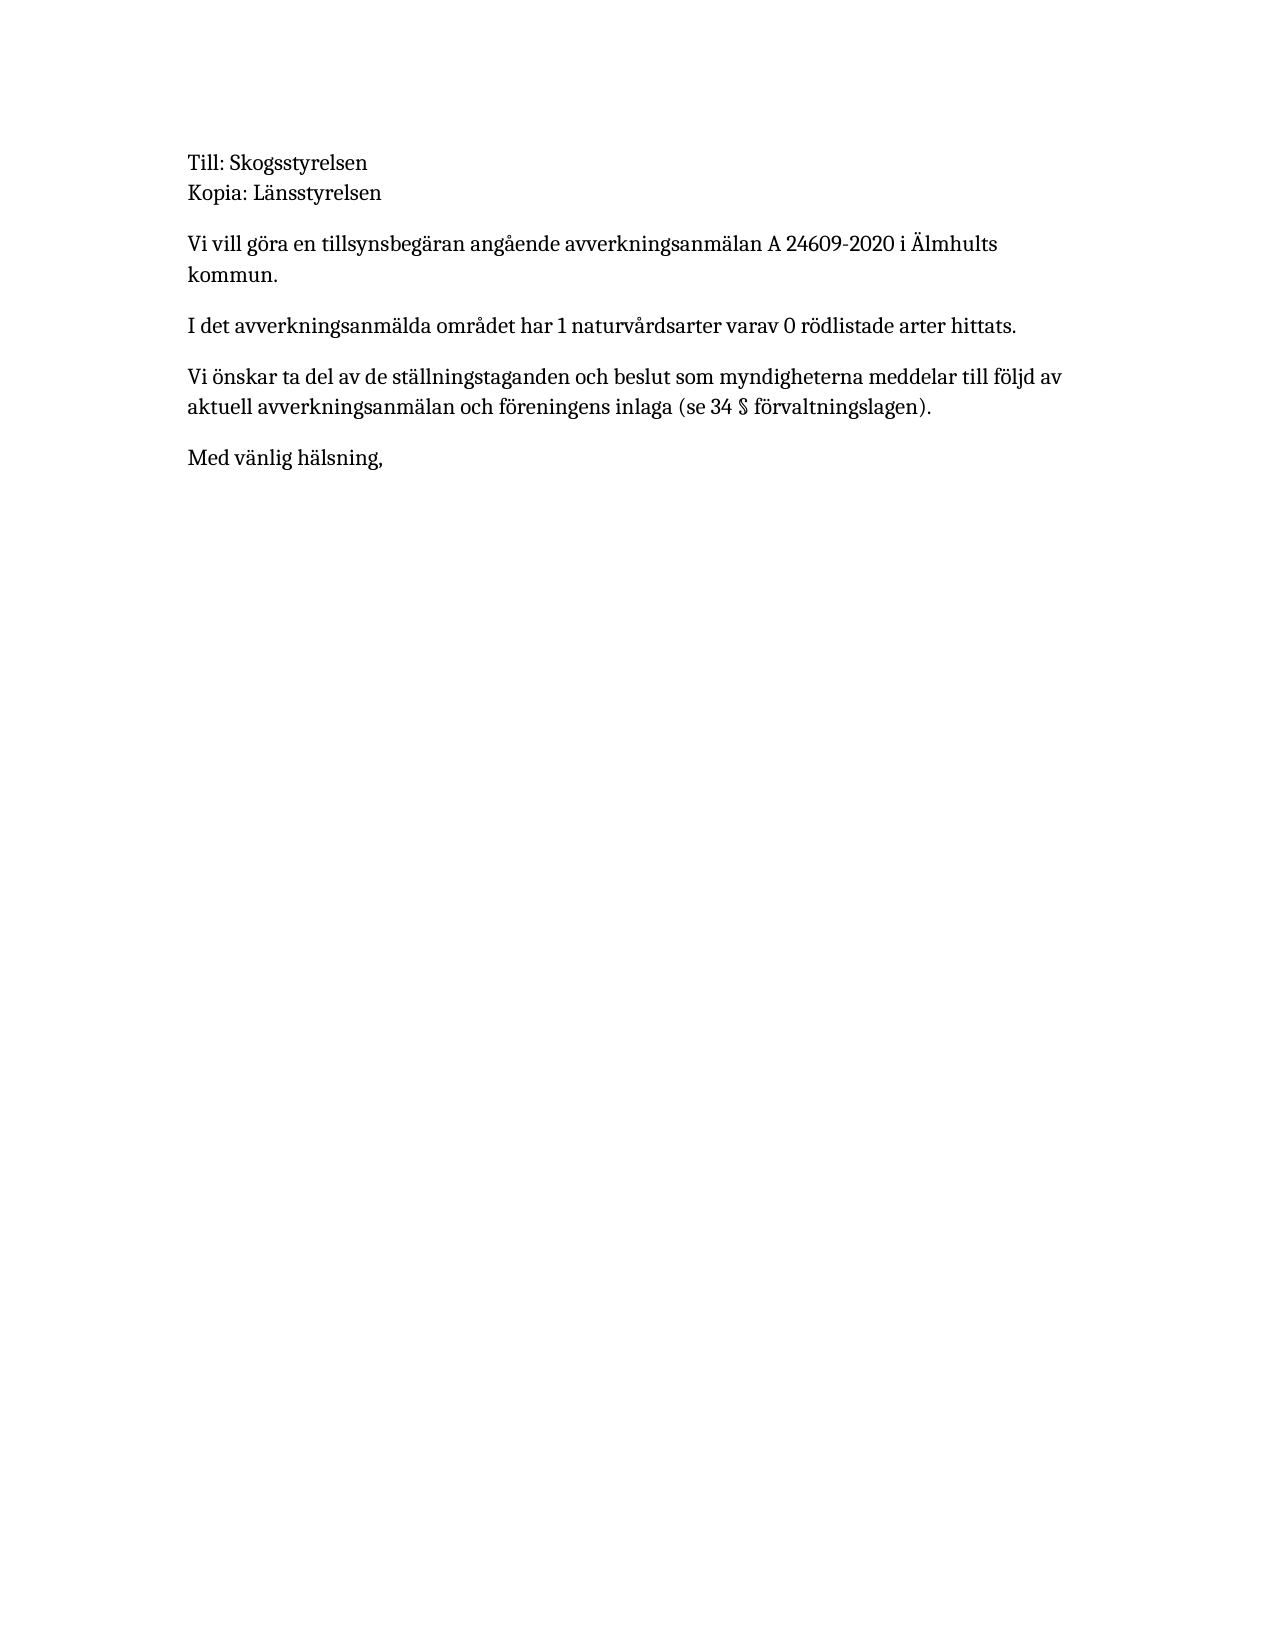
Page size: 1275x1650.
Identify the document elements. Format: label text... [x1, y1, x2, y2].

text I det avverkningsanmälda området har 1 naturvårdsarter varav 0 rödlistade arter hittats. [187, 312, 1087, 339]
text Vi önskar ta del av de ställningstaganden och beslut som myndigheterna meddelar till följd av aktuell avverkningsanmälan och föreningens inlaga (se 34 § förvaltningslagen). [187, 363, 1087, 420]
text Med vänlig hälsning, [187, 445, 1087, 501]
text Till: Skogsstyrelsen Kopia: Länsstyrelsen [187, 150, 1087, 207]
text Vi vill göra en tillsynsbegäran angående avverkningsanmälan A 24609-2020 i Älmhults kommun. [187, 231, 1087, 288]
